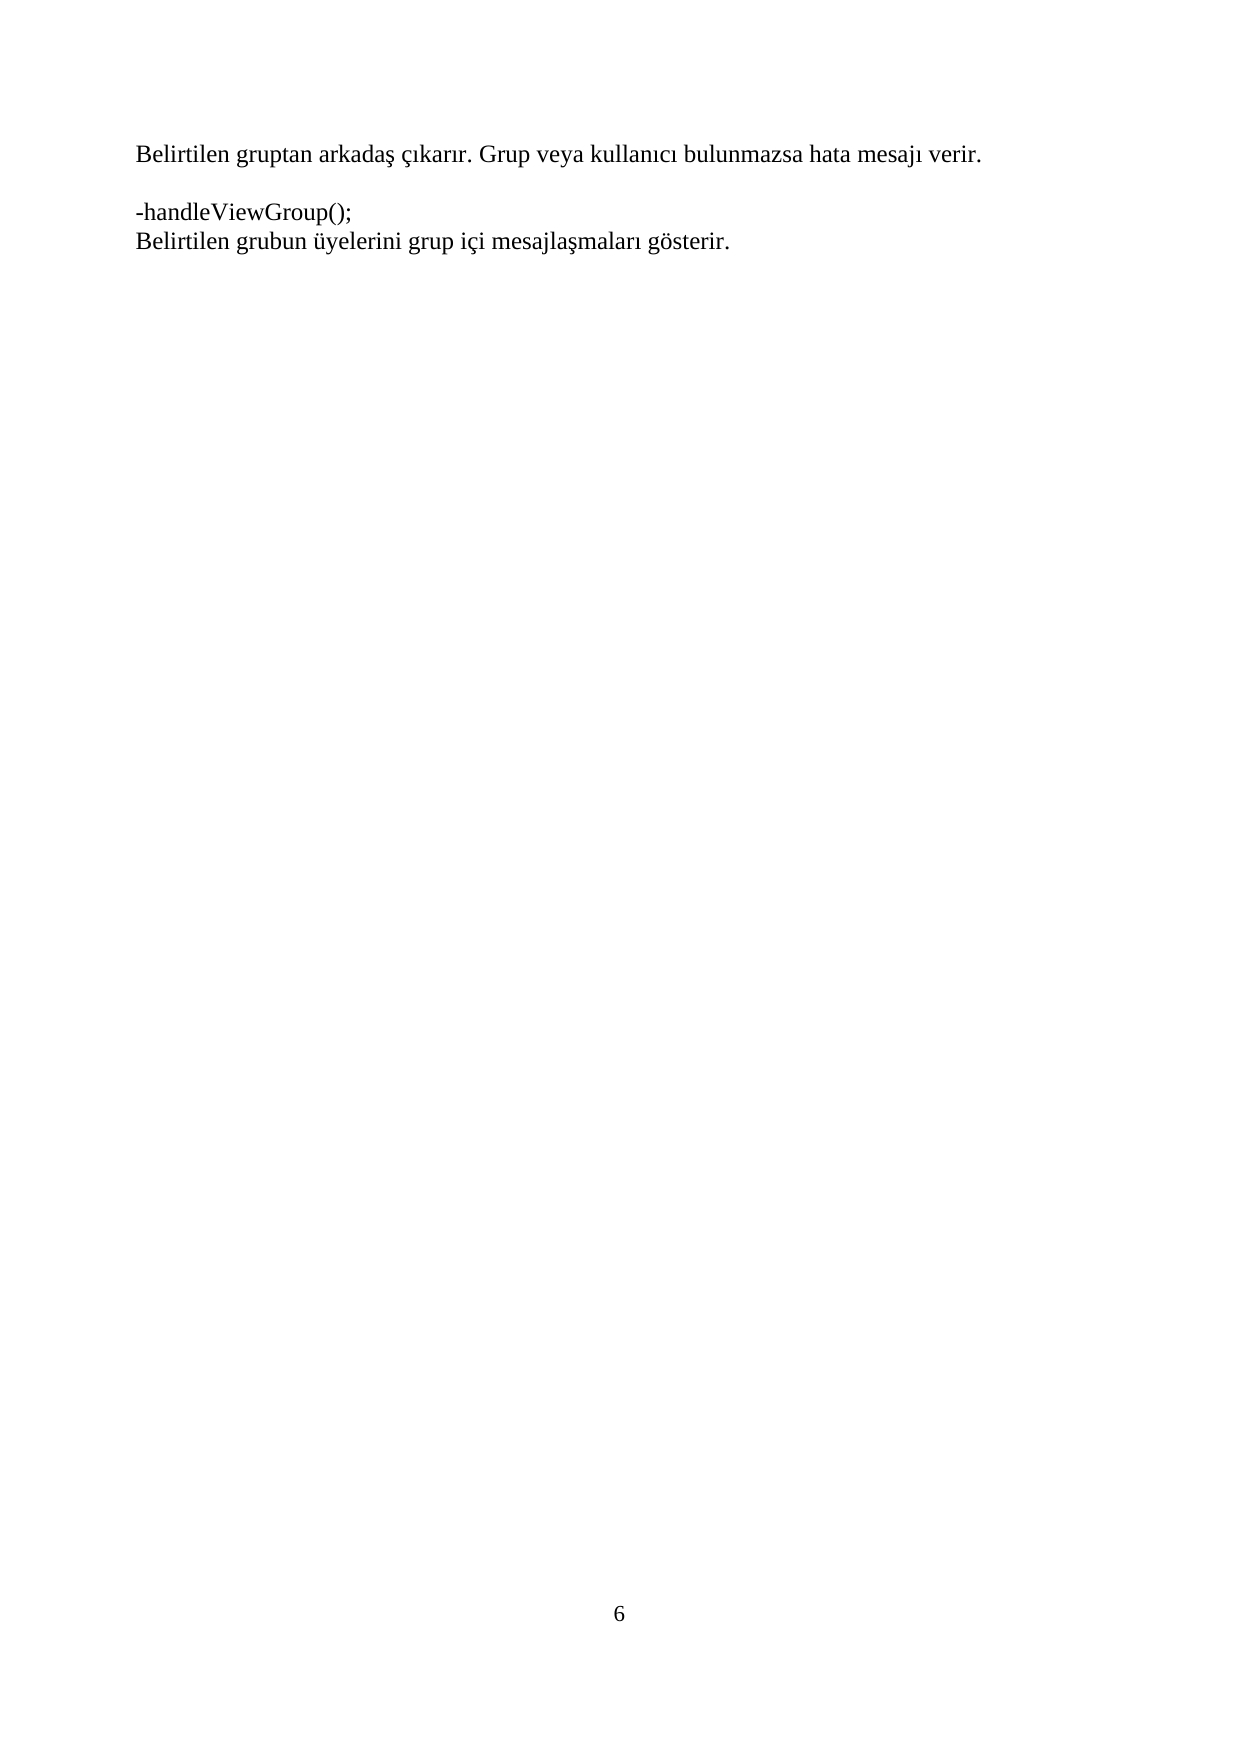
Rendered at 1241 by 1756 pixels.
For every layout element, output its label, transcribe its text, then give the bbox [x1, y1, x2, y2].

text Belirtilen grubun üyelerini grup içi mesajlaşmaları gösterir. [135, 226, 1103, 254]
text -handleViewGroup(); [135, 197, 1103, 226]
text Belirtilen gruptan arkadaş çıkarır. Grup veya kullanıcı bulunmazsa hata mesajı verir. [135, 139, 1103, 168]
